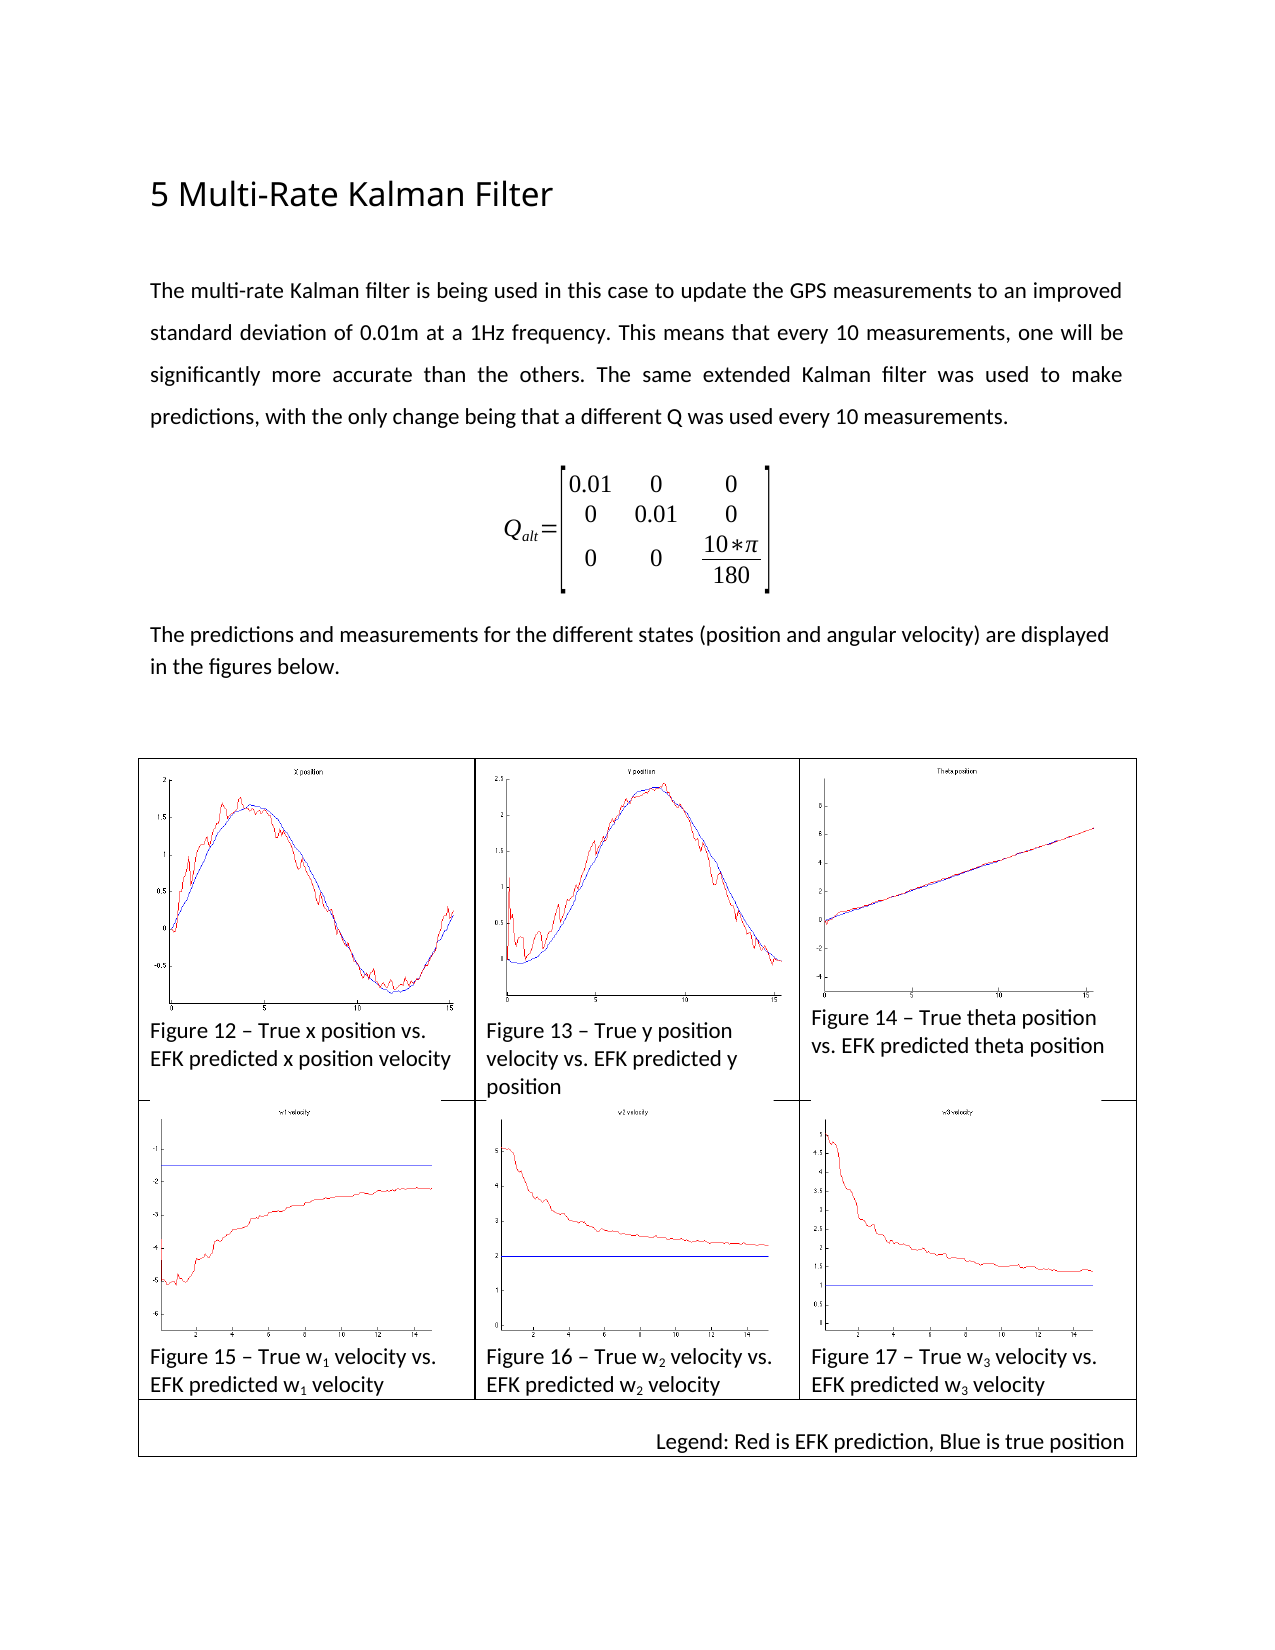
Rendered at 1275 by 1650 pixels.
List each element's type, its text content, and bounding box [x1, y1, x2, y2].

table_cell Figure 16 – True w2 velocity vs. EFK predicted w2 velocity [476, 1101, 799, 1398]
text The multi-rate Kalman filter is being used in this case to update the GPS measurements to an improved standard deviation of 0.01m at a 1Hz frequency. This means that every 10 measurements, one will be significantly more accurate than the others. The same extended Kalman filter was used to make predictions, with the only change being that a different Q was used every 10 measurements. [150, 276, 1125, 430]
table_header Figure 13 – True y position velocity vs. EFK predicted y position [476, 759, 799, 1100]
picture [150, 1100, 441, 1343]
picture [150, 759, 463, 1016]
table_cell Figure 17 – True w3 velocity vs. EFK predicted w3 velocity [800, 1101, 1136, 1398]
picture [486, 1100, 774, 1343]
table_header Figure 14 – True theta position vs. EFK predicted theta position [800, 759, 1136, 1100]
subtitle 5 Multi-Rate Kalman Filter [150, 171, 1125, 216]
picture [811, 1100, 1102, 1343]
picture [811, 759, 1103, 1003]
table_cell Legend: Red is EFK prediction, Blue is true position [139, 1400, 1136, 1456]
table_cell Figure 15 – True w1 velocity vs. EFK predicted w1 velocity [139, 1101, 474, 1398]
text The predictions and measurements for the different states (position and angular velocity) are displayed in the figures below. [150, 620, 1125, 680]
table_header Figure 12 – True x position vs. EFK predicted x position velocity [139, 759, 474, 1100]
picture [486, 759, 795, 1016]
